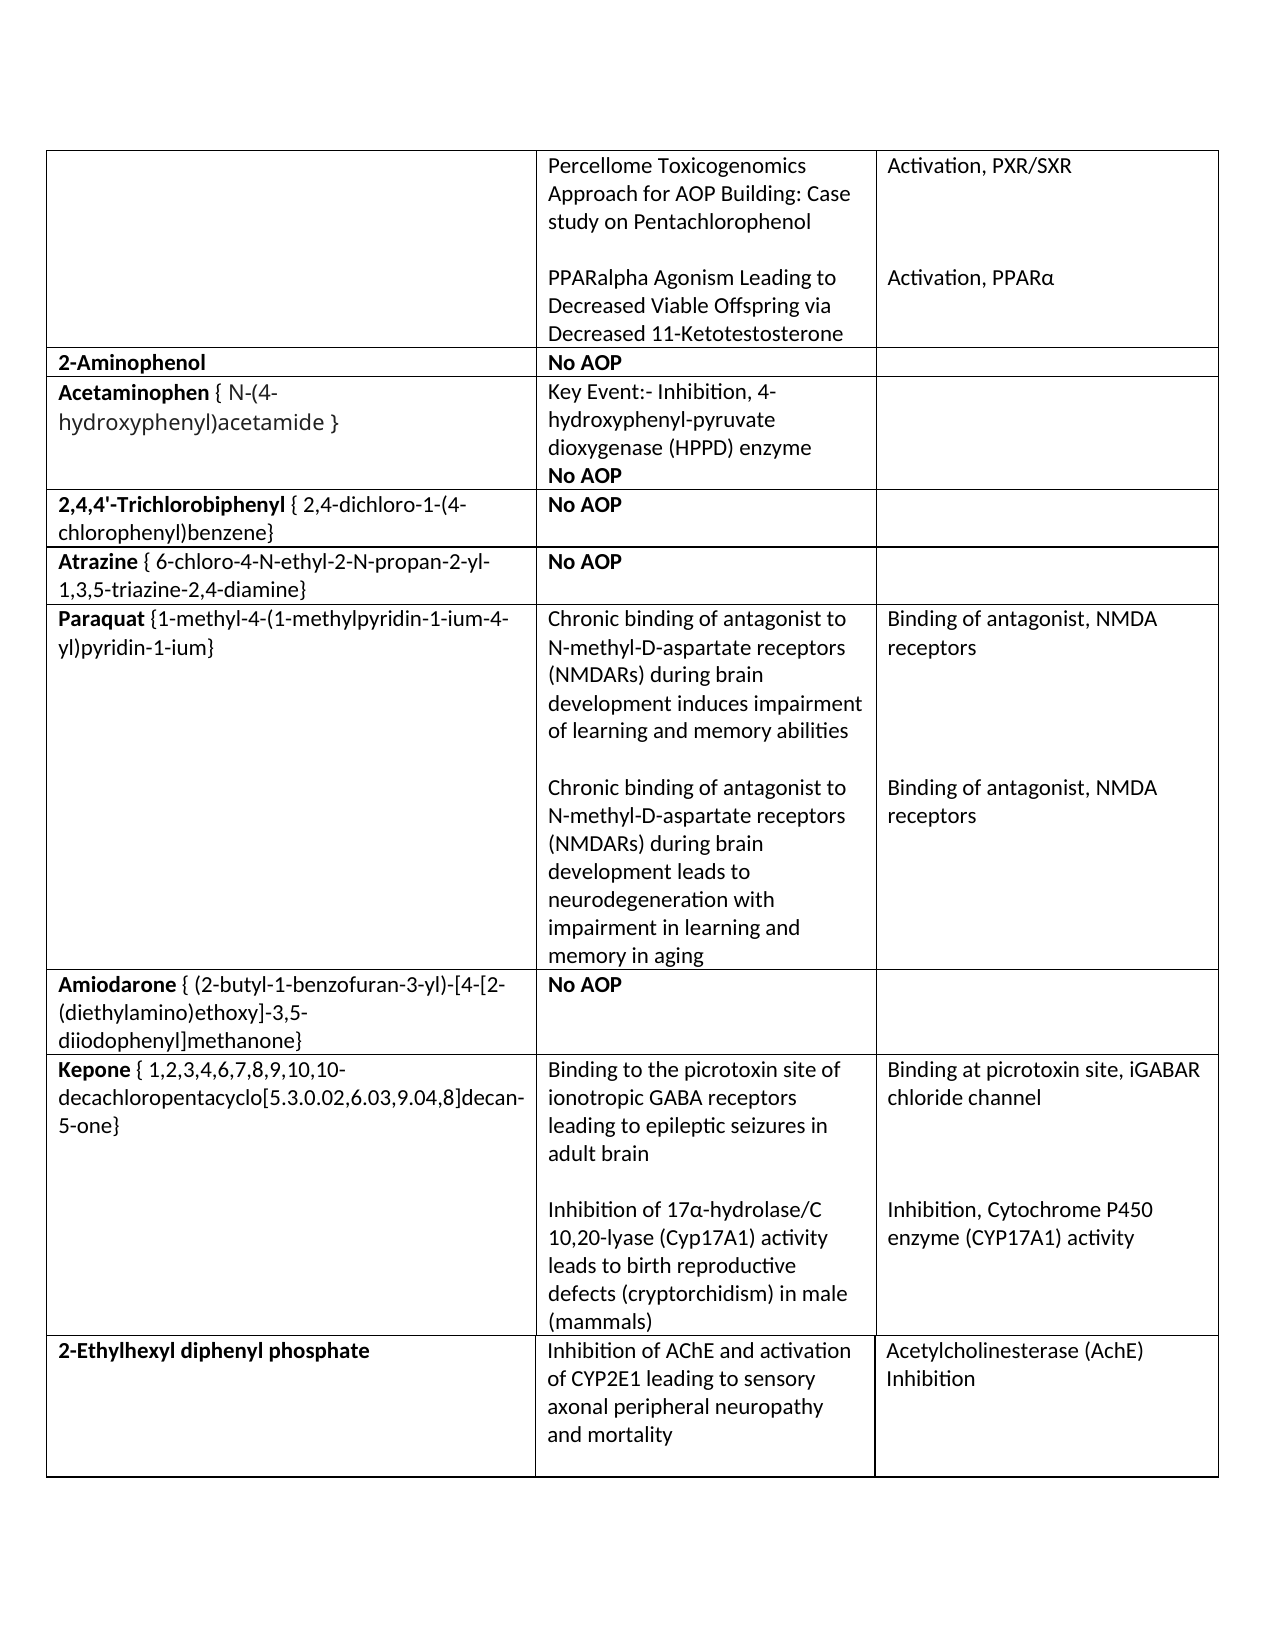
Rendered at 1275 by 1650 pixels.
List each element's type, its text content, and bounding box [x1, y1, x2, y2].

table_cell [877, 970, 1218, 1054]
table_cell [47, 151, 536, 347]
table_cell [877, 377, 1218, 489]
table_cell 2,4,4'-Trichlorobiphenyl { 2,4-dichloro-1-(4-chlorophenyl)benzene} [47, 490, 536, 546]
table_cell Kepone { 1,2,3,4,6,7,8,9,10,10-decachloropentacyclo[5.3.0.02,6.03,9.04,8]decan-5-one} [47, 1055, 536, 1335]
table_cell [877, 548, 1218, 603]
table_cell Key Event:- Inhibition, 4-hydroxyphenyl-pyruvate dioxygenase (HPPD) enzyme No AOP [537, 377, 876, 489]
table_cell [876, 1336, 1218, 1476]
table_cell Binding of antagonist, NMDA receptors Binding of antagonist, NMDA receptors [877, 605, 1218, 969]
table_cell [877, 490, 1218, 546]
table_cell Binding at picrotoxin site, iGABAR chloride channel Inhibition, Cytochrome P450 enzyme (CYP17A1) activity [877, 1055, 1218, 1335]
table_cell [877, 151, 1218, 347]
table_cell Binding to the picrotoxin site of ionotropic GABA receptors leading to epileptic seizures in adult brain Inhibition of 17α-hydrolase/C 10,20-lyase (Cyp17A1) activity leads to birth reproductive defects (cryptorchidism) in male (mammals) [537, 1055, 876, 1335]
table_cell Chronic binding of antagonist to N-methyl-D-aspartate receptors (NMDARs) during brain development induces impairment of learning and memory abilities Chronic binding of antagonist to N-methyl-D-aspartate receptors (NMDARs) during brain development leads to neurodegeneration with impairment in learning and memory in aging [537, 605, 876, 969]
table_cell Atrazine { 6-chloro-4-N-ethyl-2-N-propan-2-yl-1,3,5-triazine-2,4-diamine} [47, 548, 536, 603]
table_cell Acetaminophen { N-(4-hydroxyphenyl)acetamide } [47, 377, 536, 489]
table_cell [537, 151, 876, 347]
table_cell No AOP [537, 490, 876, 546]
table_cell No AOP [537, 970, 876, 1054]
table_cell [877, 348, 1218, 376]
table_cell 2-Aminophenol [47, 348, 536, 376]
table_cell Amiodarone { (2-butyl-1-benzofuran-3-yl)-[4-[2-(diethylamino)ethoxy]-3,5-diiodophenyl]methanone} [47, 970, 536, 1054]
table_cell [536, 1336, 874, 1476]
table_cell No AOP [537, 348, 876, 376]
table_cell No AOP [537, 548, 876, 603]
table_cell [47, 1336, 535, 1476]
table_cell Paraquat {1-methyl-4-(1-methylpyridin-1-ium-4-yl)pyridin-1-ium} [47, 605, 536, 969]
